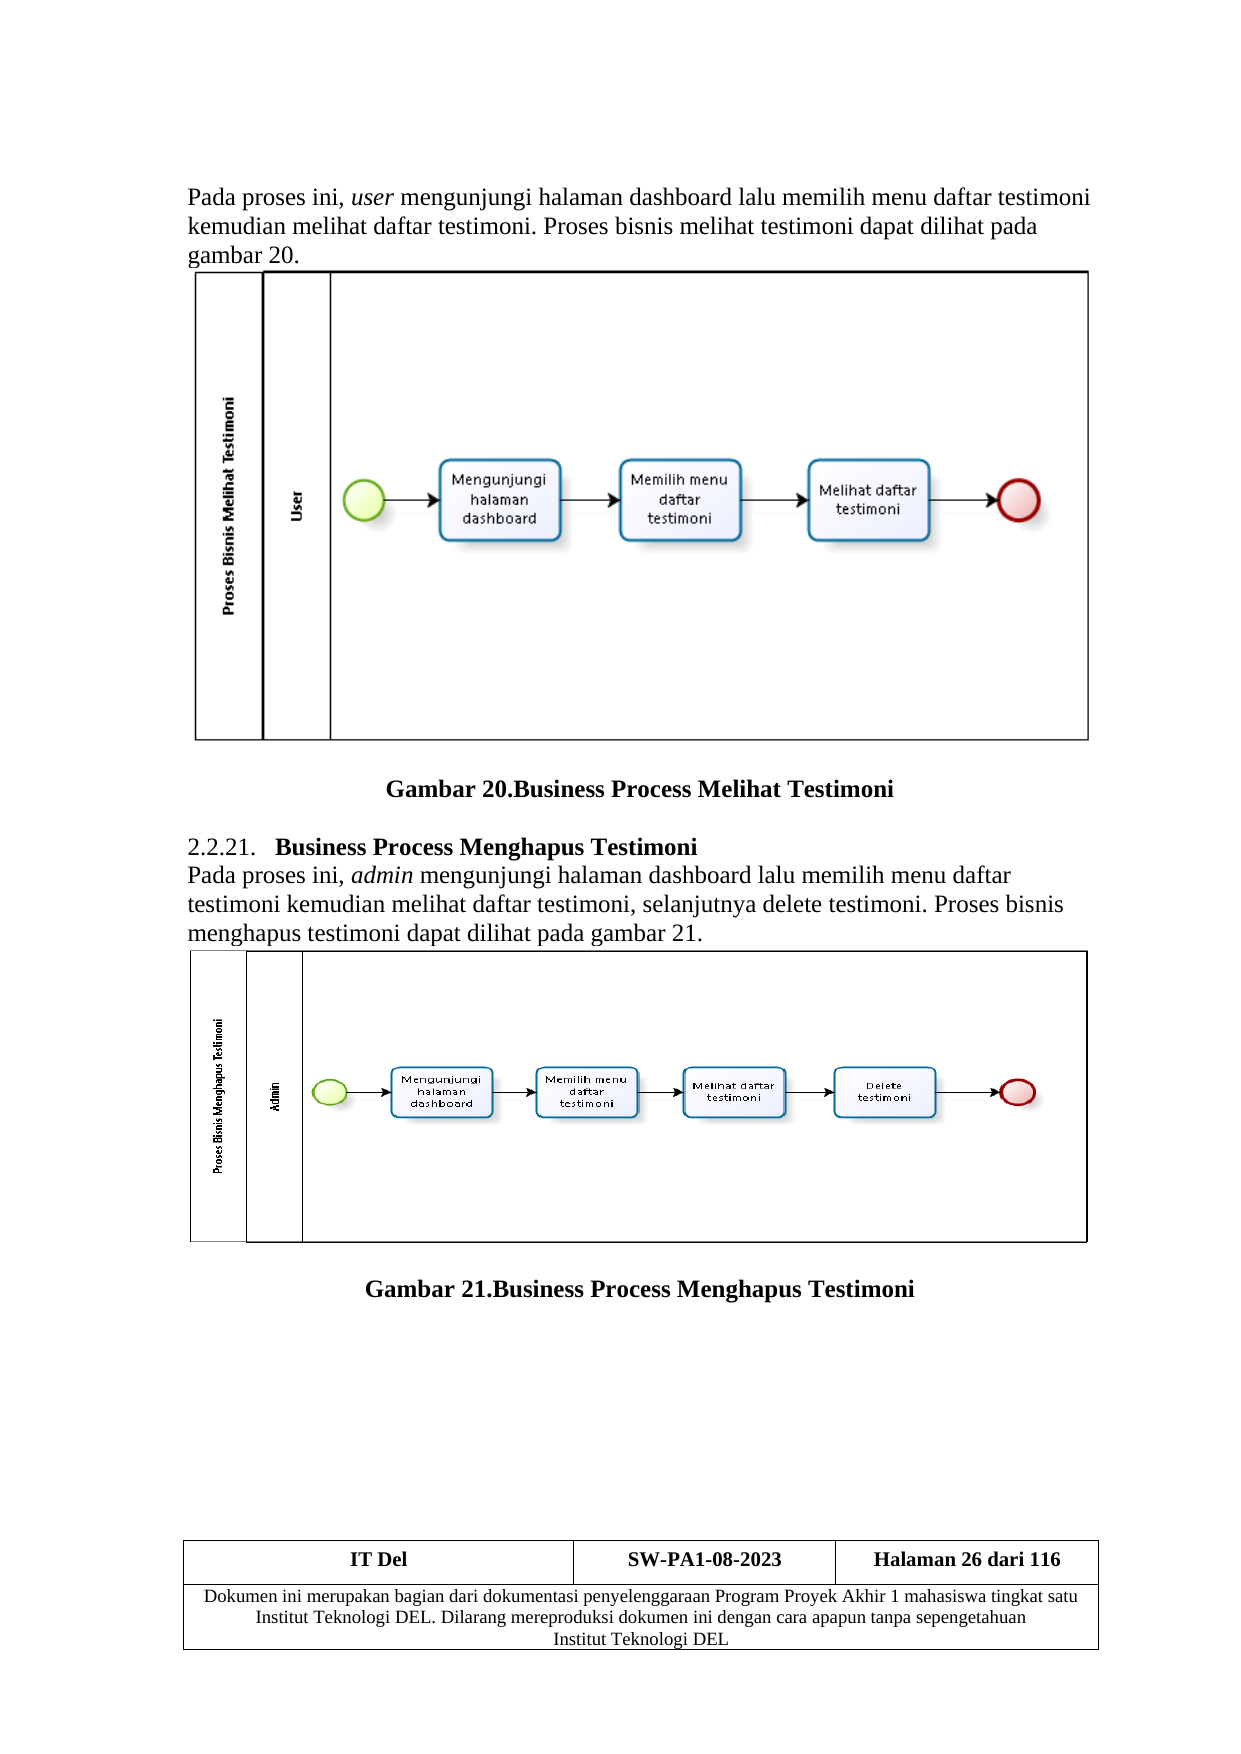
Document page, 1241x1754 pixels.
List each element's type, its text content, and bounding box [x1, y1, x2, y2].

picture [187, 946, 1093, 1246]
text Pada proses ini, admin mengunjungi halaman dashboard lalu memilih menu daftar testimoni kemudian melihat daftar testimoni, selanjutnya delete testimoni. Proses bisnis menghapus testimoni dapat dilihat pada gambar 21. [187, 860, 1092, 946]
text Gambar 20.Business Process Melihat Testimoni [187, 774, 1092, 803]
picture [187, 268, 1093, 746]
text Pada proses ini, user mengunjungi halaman dashboard lalu memilih menu daftar testimoni kemudian melihat daftar testimoni. Proses bisnis melihat testimoni dapat dilihat pada gambar 20. [187, 182, 1092, 268]
text 2.2.21. Business Process Menghapus Testimoni [187, 832, 1092, 860]
text Gambar 21.Business Process Menghapus Testimoni [187, 1274, 1092, 1303]
